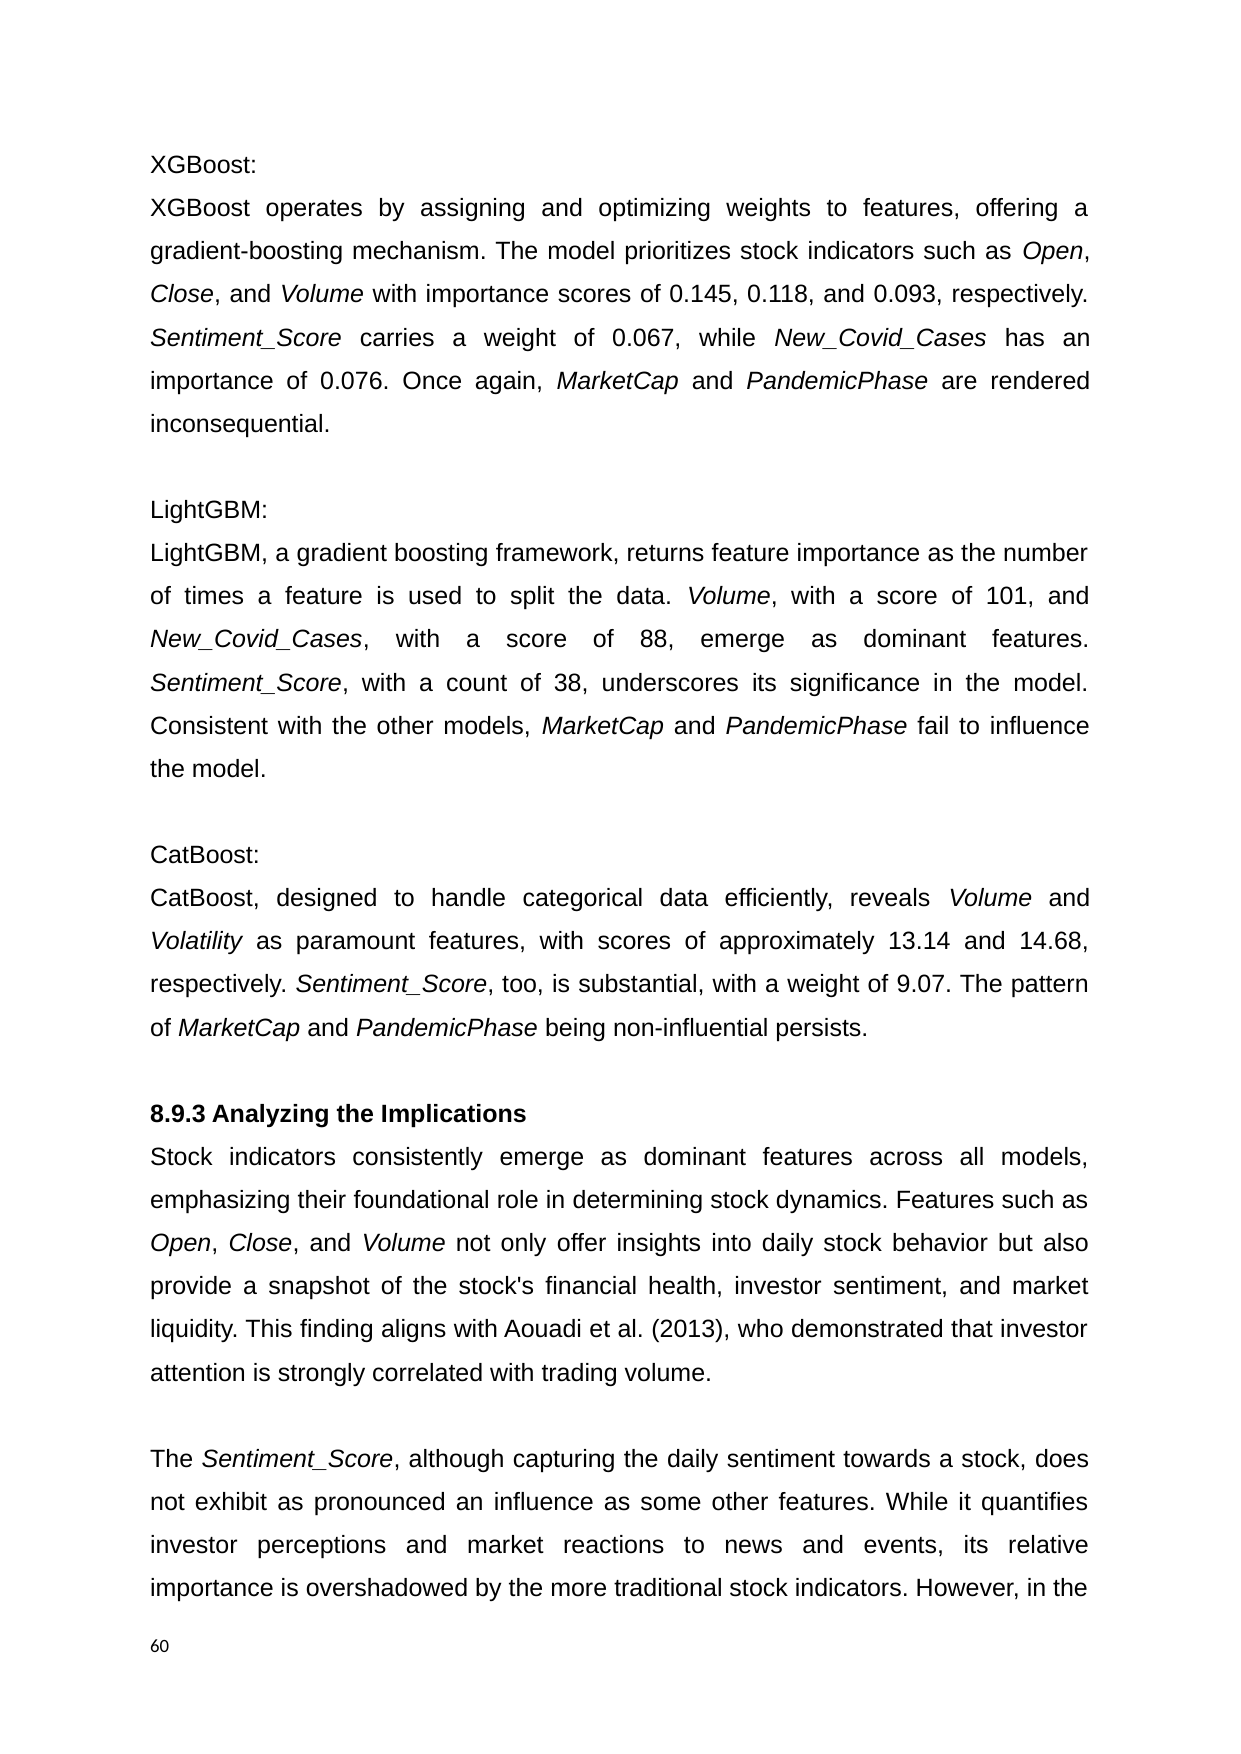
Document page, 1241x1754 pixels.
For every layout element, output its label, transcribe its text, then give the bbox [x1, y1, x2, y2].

text XGBoost: [150, 150, 1090, 179]
text LightGBM: [150, 495, 1090, 524]
text CatBoost, designed to handle categorical data efficiently, reveals Volume and Volatility as paramount features, with scores of approximately 13.14 and 14.68, respectively. Sentiment_Score, too, is substantial, with a weight of 9.07. The pattern of MarketCap and PandemicPhase being non-influential persists. [150, 883, 1090, 1041]
text LightGBM, a gradient boosting framework, returns feature importance as the number of times a feature is used to split the data. Volume, with a score of 101, and New_Covid_Cases, with a score of 88, emerge as dominant features. Sentiment_Score, with a count of 38, underscores its significance in the model. Consistent with the other models, MarketCap and PandemicPhase fail to influence the model. [150, 538, 1090, 782]
text Stock indicators consistently emerge as dominant features across all models, emphasizing their foundational role in determining stock dynamics. Features such as Open, Close, and Volume not only offer insights into daily stock behavior but also provide a snapshot of the stock's financial health, investor sentiment, and market liquidity. This finding aligns with Aouadi et al. (2013), who demonstrated that investor attention is strongly correlated with trading volume. [150, 1142, 1090, 1386]
text CatBoost: [150, 840, 1090, 869]
text XGBoost operates by assigning and optimizing weights to features, offering a gradient-boosting mechanism. The model prioritizes stock indicators such as Open, Close, and Volume with importance scores of 0.145, 0.118, and 0.093, respectively. Sentiment_Score carries a weight of 0.067, while New_Covid_Cases has an importance of 0.076. Once again, MarketCap and PandemicPhase are rendered inconsequential. [150, 193, 1090, 437]
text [150, 1444, 1090, 1602]
subtitle 8.9.3 Analyzing the Implications [150, 1099, 1090, 1127]
